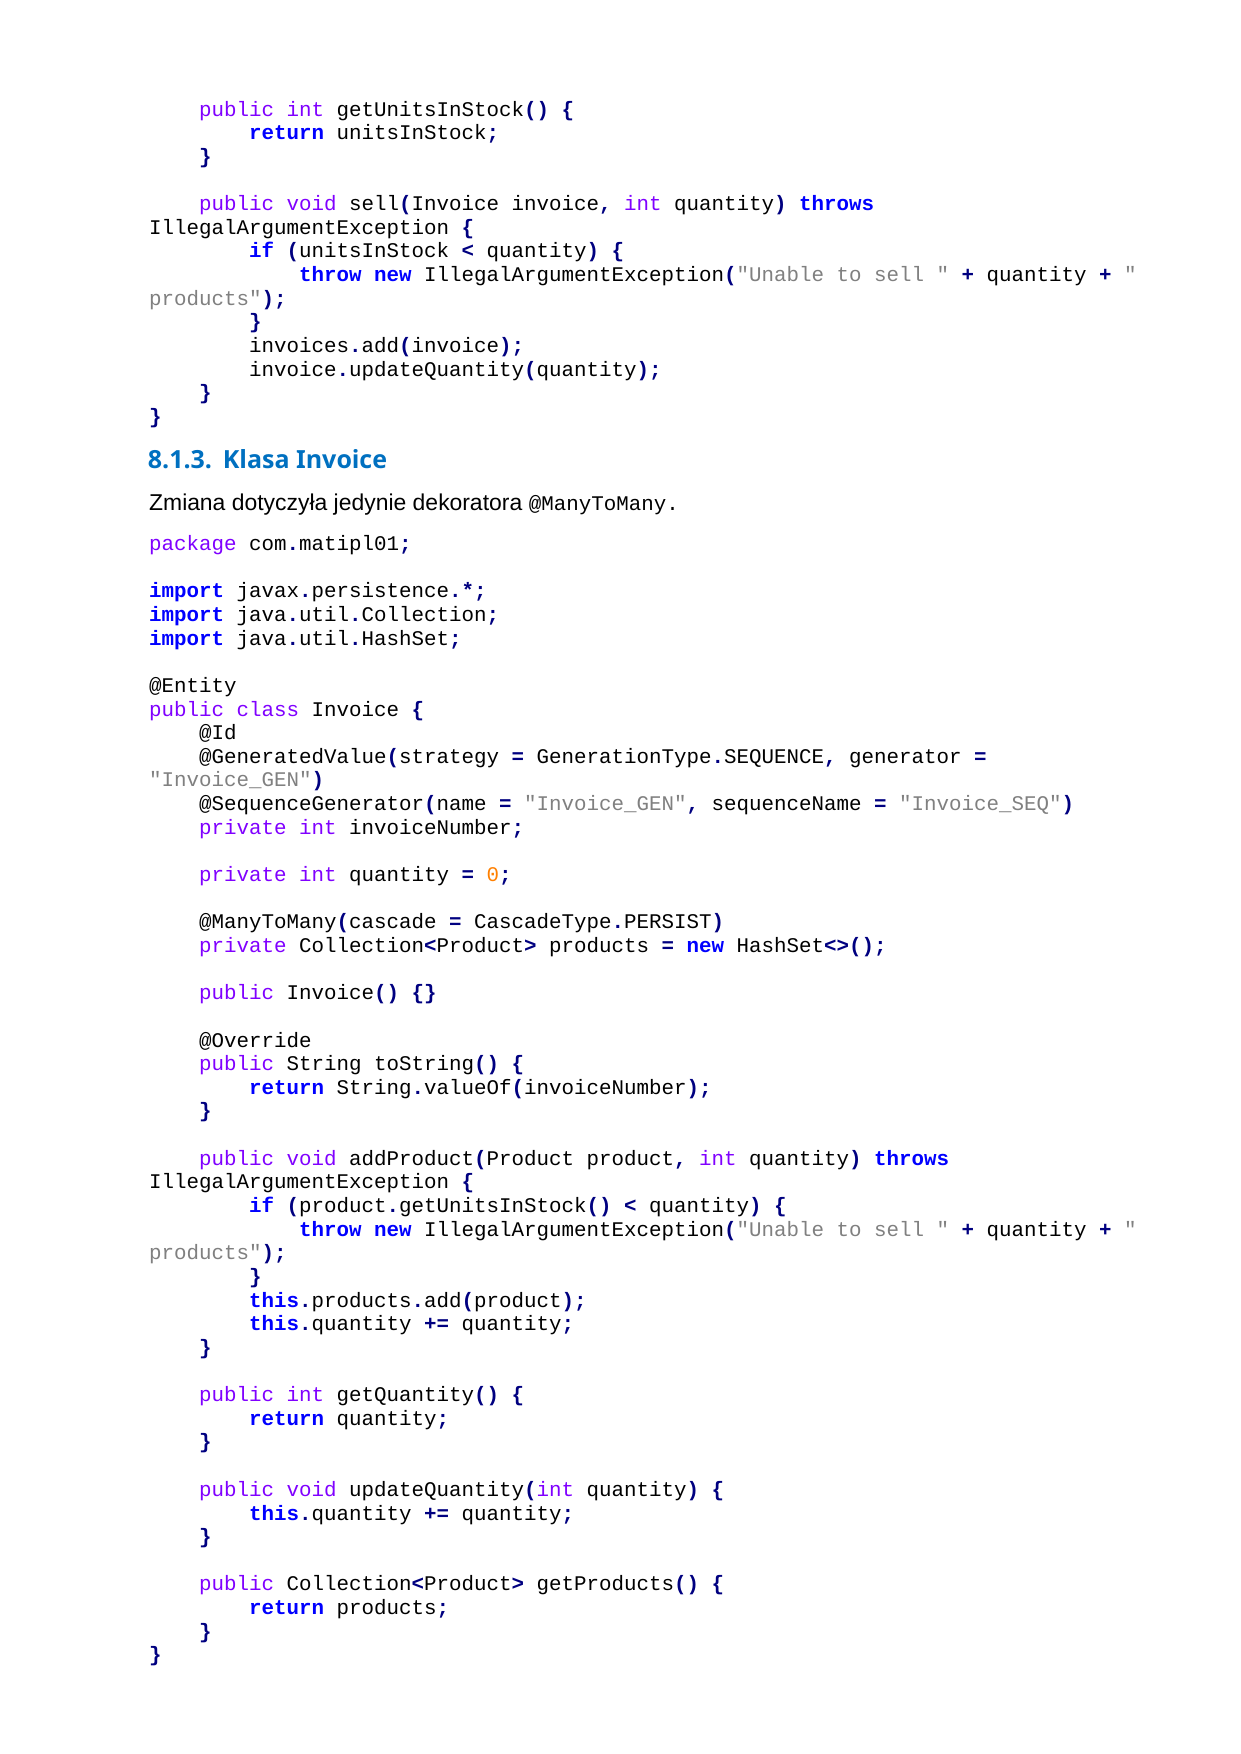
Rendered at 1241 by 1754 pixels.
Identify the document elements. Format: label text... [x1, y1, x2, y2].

text @Override [149, 1029, 1165, 1053]
text return String.valueOf(invoiceNumber); [149, 1077, 1165, 1101]
text private int invoiceNumber; [149, 817, 1165, 840]
text Zmiana dotyczyła jedynie dekoratora @ManyToMany. [149, 489, 1165, 516]
text package com.matipl01; [149, 533, 1165, 557]
text } [149, 1644, 1165, 1668]
text throw new IllegalArgumentException("Unable to sell " + quantity + " products"); [149, 264, 1165, 311]
text return quantity; [149, 1408, 1165, 1432]
text @Entity [149, 675, 1165, 698]
text if (unitsInStock < quantity) { [149, 241, 1165, 264]
text import javax.persistence.*; [149, 580, 1165, 604]
text } [149, 1101, 1165, 1124]
text import java.util.HashSet; [149, 628, 1165, 651]
text } [149, 1266, 1165, 1290]
text } [149, 311, 1165, 335]
text public void addProduct(Product product, int quantity) throws IllegalArgumentException { [149, 1148, 1165, 1195]
text } [149, 406, 1165, 430]
text import java.util.Collection; [149, 604, 1165, 628]
text if (product.getUnitsInStock() < quantity) { [149, 1195, 1165, 1219]
text public class Invoice { [149, 698, 1165, 722]
text return products; [149, 1597, 1165, 1621]
text } [149, 146, 1165, 169]
text return unitsInStock; [149, 122, 1165, 146]
subtitle Klasa Invoice [148, 442, 1165, 476]
text } [149, 1337, 1165, 1361]
text invoice.updateQuantity(quantity); [149, 359, 1165, 382]
text } [149, 1432, 1165, 1455]
text public int getQuantity() { [149, 1384, 1165, 1408]
text @SequenceGenerator(name = "Invoice_GEN", sequenceName = "Invoice_SEQ") [149, 793, 1165, 817]
text private int quantity = 0; [149, 864, 1165, 888]
text public void updateQuantity(int quantity) { [149, 1479, 1165, 1502]
text this.quantity += quantity; [149, 1502, 1165, 1526]
text invoices.add(invoice); [149, 335, 1165, 359]
text } [149, 382, 1165, 406]
text } [149, 1621, 1165, 1644]
text } [149, 1526, 1165, 1550]
text private Collection<Product> products = new HashSet<>(); [149, 935, 1165, 959]
text public Invoice() {} [149, 982, 1165, 1006]
text public void sell(Invoice invoice, int quantity) throws IllegalArgumentException { [149, 193, 1165, 241]
text public int getUnitsInStock() { [149, 99, 1165, 122]
text @GeneratedValue(strategy = GenerationType.SEQUENCE, generator = "Invoice_GEN") [149, 746, 1165, 793]
text public Collection<Product> getProducts() { [149, 1573, 1165, 1597]
text this.quantity += quantity; [149, 1313, 1165, 1337]
text @ManyToMany(cascade = CascadeType.PERSIST) [149, 911, 1165, 935]
text throw new IllegalArgumentException("Unable to sell " + quantity + " products"); [149, 1219, 1165, 1266]
text this.products.add(product); [149, 1290, 1165, 1313]
text @Id [149, 722, 1165, 746]
text public String toString() { [149, 1053, 1165, 1077]
